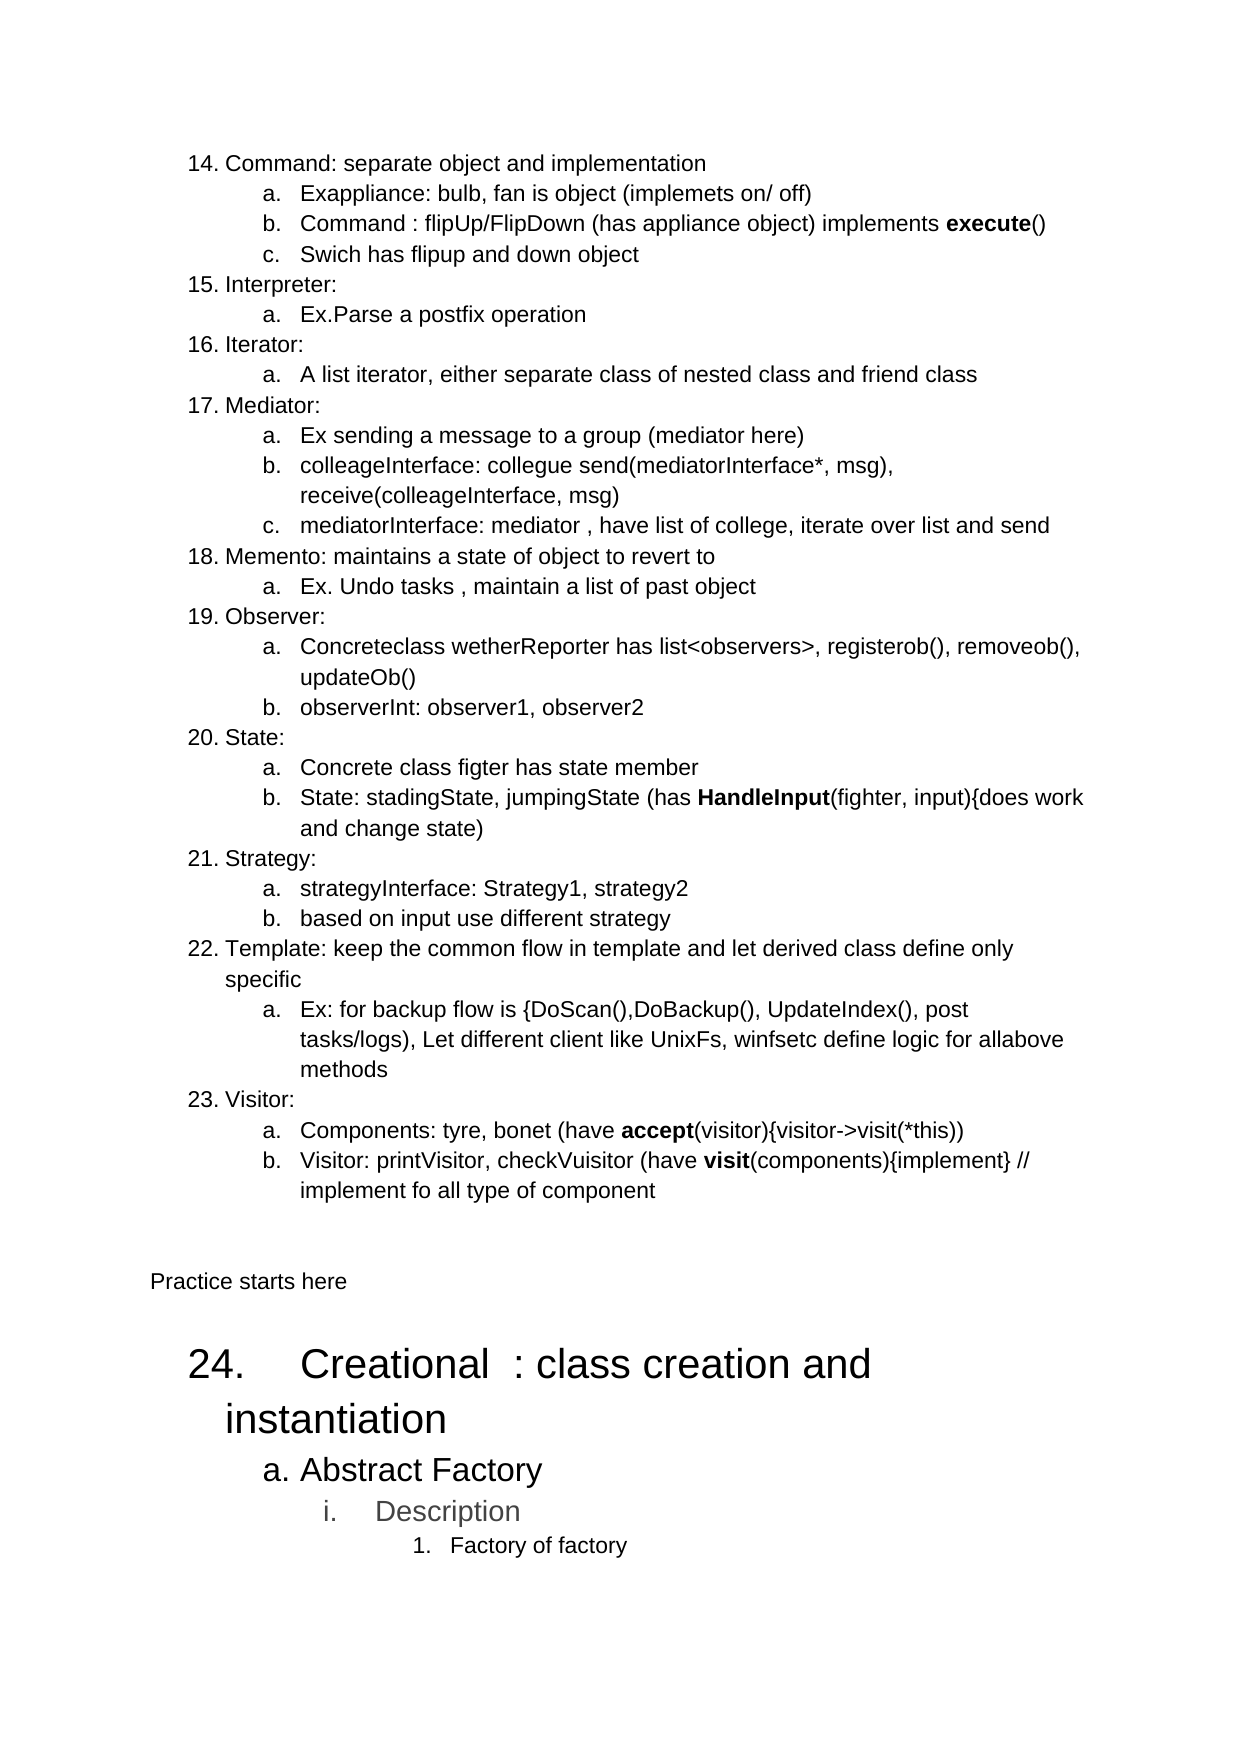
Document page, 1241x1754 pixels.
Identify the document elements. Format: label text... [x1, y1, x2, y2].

list Concreteclass wetherReporter has list<observers>, registerob(), removeob(), updateOb() [262, 633, 1090, 690]
subtitle Description [337, 1494, 1090, 1527]
list Swich has flipup and down object [262, 241, 1090, 267]
list Visitor: [187, 1086, 1090, 1113]
list Observer: [187, 603, 1090, 629]
list Components: tyre, bonet (have accept(visitor){visitor->visit(*this)) [262, 1117, 1090, 1143]
list Command : flipUp/FlipDown (has appliance object) implements execute() [262, 210, 1090, 237]
list Mediator: [187, 392, 1090, 418]
list Ex: for backup flow is {DoScan(),DoBackup(), UpdateIndex(), post tasks/logs), Let different client like UnixFs, winfsetc define logic for allabove methods [262, 996, 1090, 1083]
list Interpreter: [187, 271, 1090, 297]
list Ex.Parse a postfix operation [262, 301, 1090, 327]
list Strategy: [187, 845, 1090, 871]
list colleageInterface: collegue send(mediatorInterface*, msg), receive(colleageInterface, msg) [262, 452, 1090, 509]
list strategyInterface: Strategy1, strategy2 [262, 875, 1090, 901]
list Exappliance: bulb, fan is object (implemets on/ off) [262, 180, 1090, 207]
list Template: keep the common flow in template and let derived class define only specific [187, 935, 1090, 992]
list based on input use different strategy [262, 905, 1090, 932]
list Memento: maintains a state of object to revert to [187, 543, 1090, 569]
list Concrete class figter has state member [262, 754, 1090, 781]
list Iterator: [187, 331, 1090, 358]
list Visitor: printVisitor, checkVuisitor (have visit(components){implement} // implement fo all type of component [262, 1147, 1090, 1203]
list mediatorInterface: mediator , have list of college, iterate over list and send [262, 512, 1090, 539]
list A list iterator, either separate class of nested class and friend class [262, 361, 1090, 388]
subtitle Abstract Factory [262, 1450, 1090, 1488]
list Factory of factory [412, 1532, 1090, 1559]
list observerInt: observer1, observer2 [262, 694, 1090, 720]
list State: [187, 724, 1090, 750]
list State: stadingState, jumpingState (has HandleInput(fighter, input){does work and change state) [262, 784, 1090, 841]
list Command: separate object and implementation [187, 150, 1090, 176]
subtitle Creational : class creation and instantiation [187, 1339, 1090, 1443]
text Practice starts here [150, 1268, 1090, 1294]
list Ex sending a message to a group (mediator here) [262, 422, 1090, 448]
list Ex. Undo tasks , maintain a list of past object [262, 573, 1090, 599]
